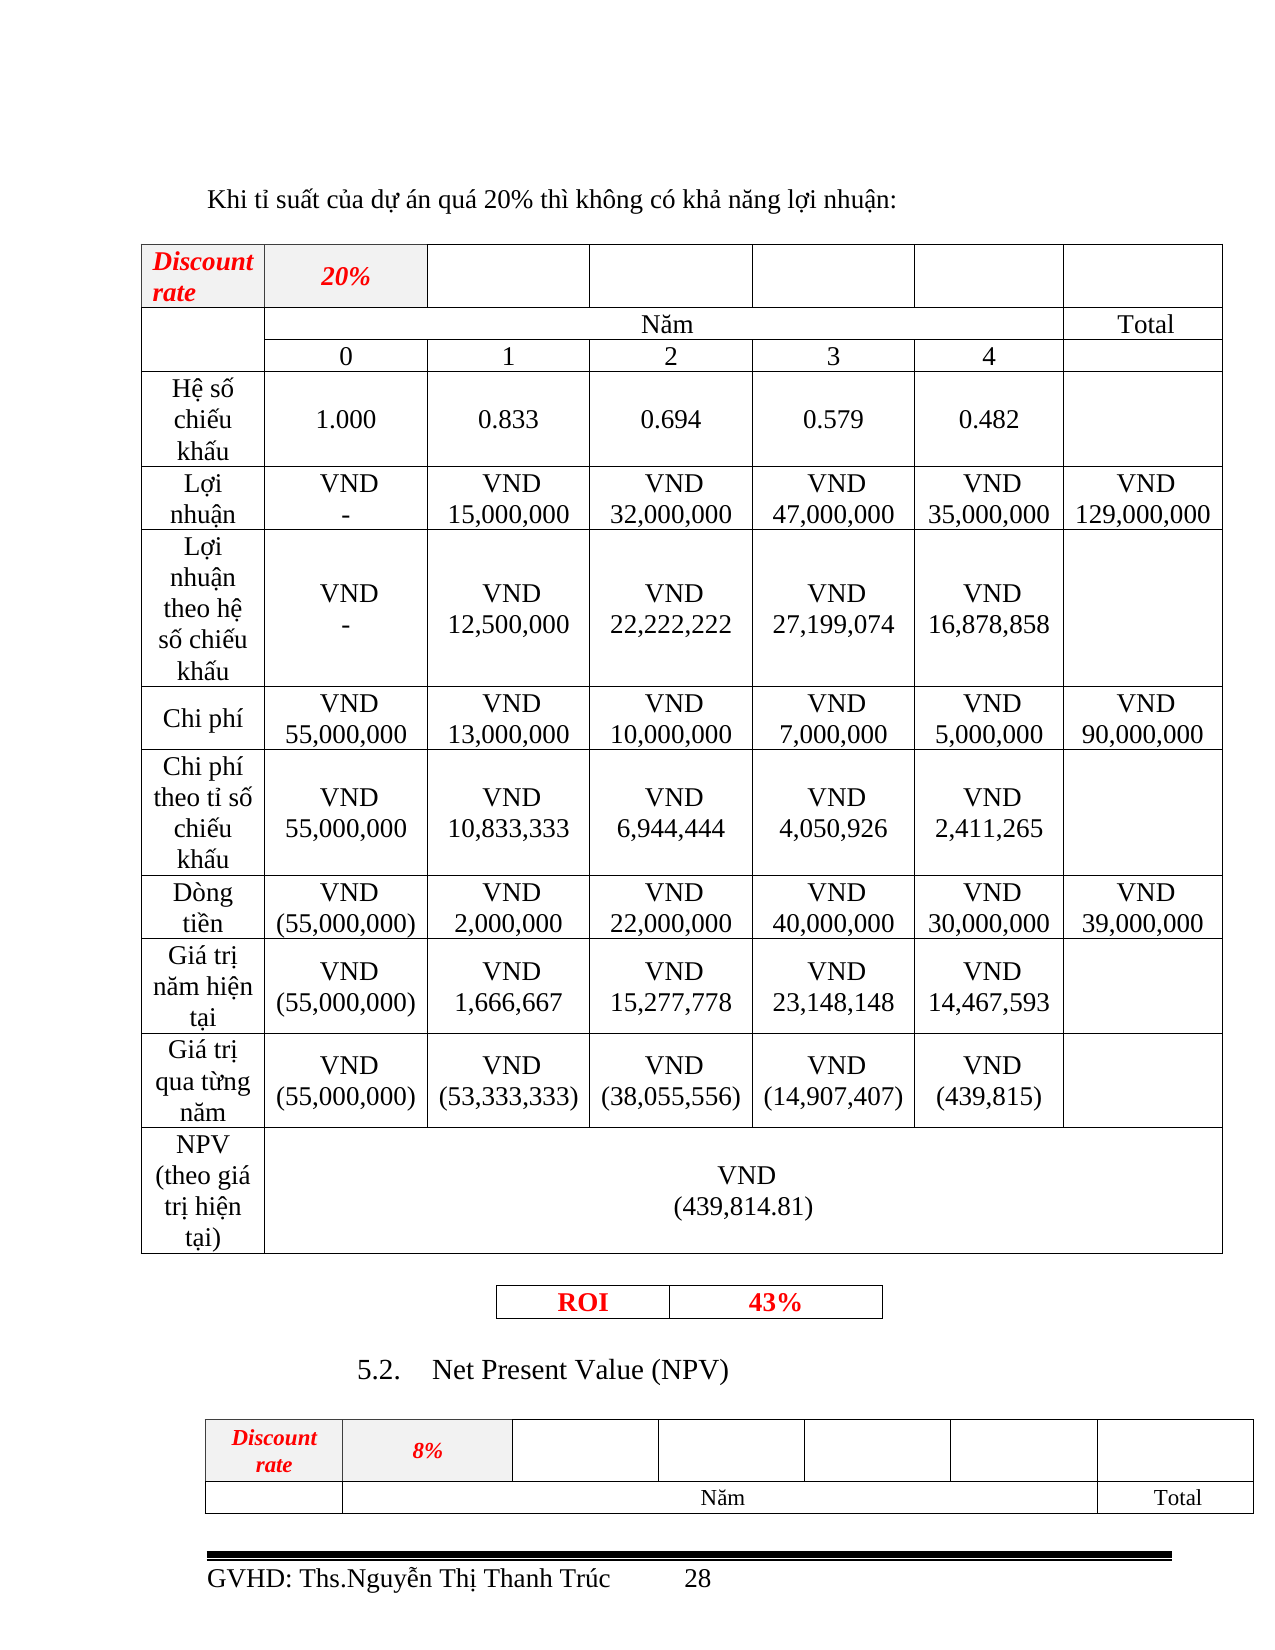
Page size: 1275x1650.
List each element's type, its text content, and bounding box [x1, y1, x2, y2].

table_cell [1064, 750, 1222, 875]
table_cell 1 [428, 340, 589, 371]
table_cell Năm [343, 1482, 1097, 1513]
table_cell VND (55,000,000) [265, 939, 427, 1033]
table_cell VND 10,000,000 [590, 687, 752, 749]
table_header [753, 245, 914, 307]
table_cell 3 [753, 340, 914, 371]
list Net Present Value (NPV) [357, 1352, 1172, 1386]
table_cell VND 2,000,000 [428, 876, 589, 938]
table_header [590, 245, 752, 307]
table_header [428, 245, 589, 307]
table_cell 0 [265, 340, 427, 371]
table_cell [1064, 1034, 1222, 1127]
table_cell VND 32,000,000 [590, 467, 752, 529]
table_cell Total [1064, 308, 1222, 339]
table_cell VND 30,000,000 [915, 876, 1063, 938]
table_cell [1064, 372, 1222, 466]
table_cell [1064, 340, 1222, 371]
table_cell Giá trị năm hiện tại [142, 939, 264, 1033]
table_header 20% [265, 245, 427, 307]
table_cell VND 5,000,000 [915, 687, 1063, 749]
table_cell VND 15,277,778 [590, 939, 752, 1033]
table_header [805, 1420, 950, 1481]
table_cell VND 47,000,000 [753, 467, 914, 529]
table_cell VND (14,907,407) [753, 1034, 914, 1127]
table_cell VND 14,467,593 [915, 939, 1063, 1033]
table_cell VND 39,000,000 [1064, 876, 1222, 938]
table_cell VND 40,000,000 [753, 876, 914, 938]
table_cell [1064, 530, 1222, 686]
table_header 43% [670, 1286, 882, 1318]
table_cell VND (439,815) [915, 1034, 1063, 1127]
table_cell VND 35,000,000 [915, 467, 1063, 529]
table_cell VND 1,666,667 [428, 939, 589, 1033]
table_cell VND 22,222,222 [590, 530, 752, 686]
table_cell 0.482 [915, 372, 1063, 466]
table_cell VND 15,000,000 [428, 467, 589, 529]
table_cell 0.694 [590, 372, 752, 466]
table_cell VND 2,411,265 [915, 750, 1063, 875]
table_cell Total [1098, 1482, 1253, 1513]
table_cell VND 12,500,000 [428, 530, 589, 686]
table_header Discount rate [142, 245, 264, 307]
table_cell VND 55,000,000 [265, 687, 427, 749]
table_header [915, 245, 1063, 307]
table_cell Lợi nhuận [142, 467, 264, 529]
table_header [513, 1420, 658, 1481]
table_cell VND (439,814.81) [265, 1128, 1222, 1253]
table_header [951, 1420, 1097, 1481]
table_header 8% [343, 1420, 512, 1481]
table_cell [142, 308, 264, 371]
table_cell VND 10,833,333 [428, 750, 589, 875]
table_header ROI [497, 1286, 669, 1318]
table_cell [1064, 939, 1222, 1033]
table_cell VND 27,199,074 [753, 530, 914, 686]
table_cell Dòng tiền [142, 876, 264, 938]
table_header [659, 1420, 804, 1481]
table_cell 0.579 [753, 372, 914, 466]
table_cell Lợi nhuận theo hệ số chiếu khấu [142, 530, 264, 686]
table_cell [206, 1482, 342, 1513]
table_cell VND (53,333,333) [428, 1034, 589, 1127]
table_cell 4 [915, 340, 1063, 371]
table_cell 2 [590, 340, 752, 371]
table_cell VND 90,000,000 [1064, 687, 1222, 749]
table_cell VND (38,055,556) [590, 1034, 752, 1127]
table_cell 0.833 [428, 372, 589, 466]
table_cell VND (55,000,000) [265, 876, 427, 938]
table_cell VND 16,878,858 [915, 530, 1063, 686]
table_cell Hệ số chiếu khấu [142, 372, 264, 466]
table_cell Chi phí [142, 687, 264, 749]
table_cell VND 129,000,000 [1064, 467, 1222, 529]
table_cell 1.000 [265, 372, 427, 466]
table_cell VND 13,000,000 [428, 687, 589, 749]
table_header [1064, 245, 1222, 307]
table_cell Giá trị qua từng năm [142, 1034, 264, 1127]
table_cell VND - [265, 530, 427, 686]
text Khi tỉ suất của dự án quá 20% thì không có khả năng lợi nhuận: [207, 183, 1172, 214]
table_cell NPV (theo giá trị hiện tại) [142, 1128, 264, 1253]
table_cell VND 4,050,926 [753, 750, 914, 875]
table_cell VND 23,148,148 [753, 939, 914, 1033]
table_cell VND 55,000,000 [265, 750, 427, 875]
table_cell VND (55,000,000) [265, 1034, 427, 1127]
table_header [1098, 1420, 1253, 1481]
table_header Discount rate [206, 1420, 342, 1481]
table_cell VND 22,000,000 [590, 876, 752, 938]
table_cell Năm [265, 308, 1063, 339]
table_cell VND - [265, 467, 427, 529]
table_cell Chi phí theo tỉ số chiếu khấu [142, 750, 264, 875]
table_cell VND 6,944,444 [590, 750, 752, 875]
table_cell VND 7,000,000 [753, 687, 914, 749]
